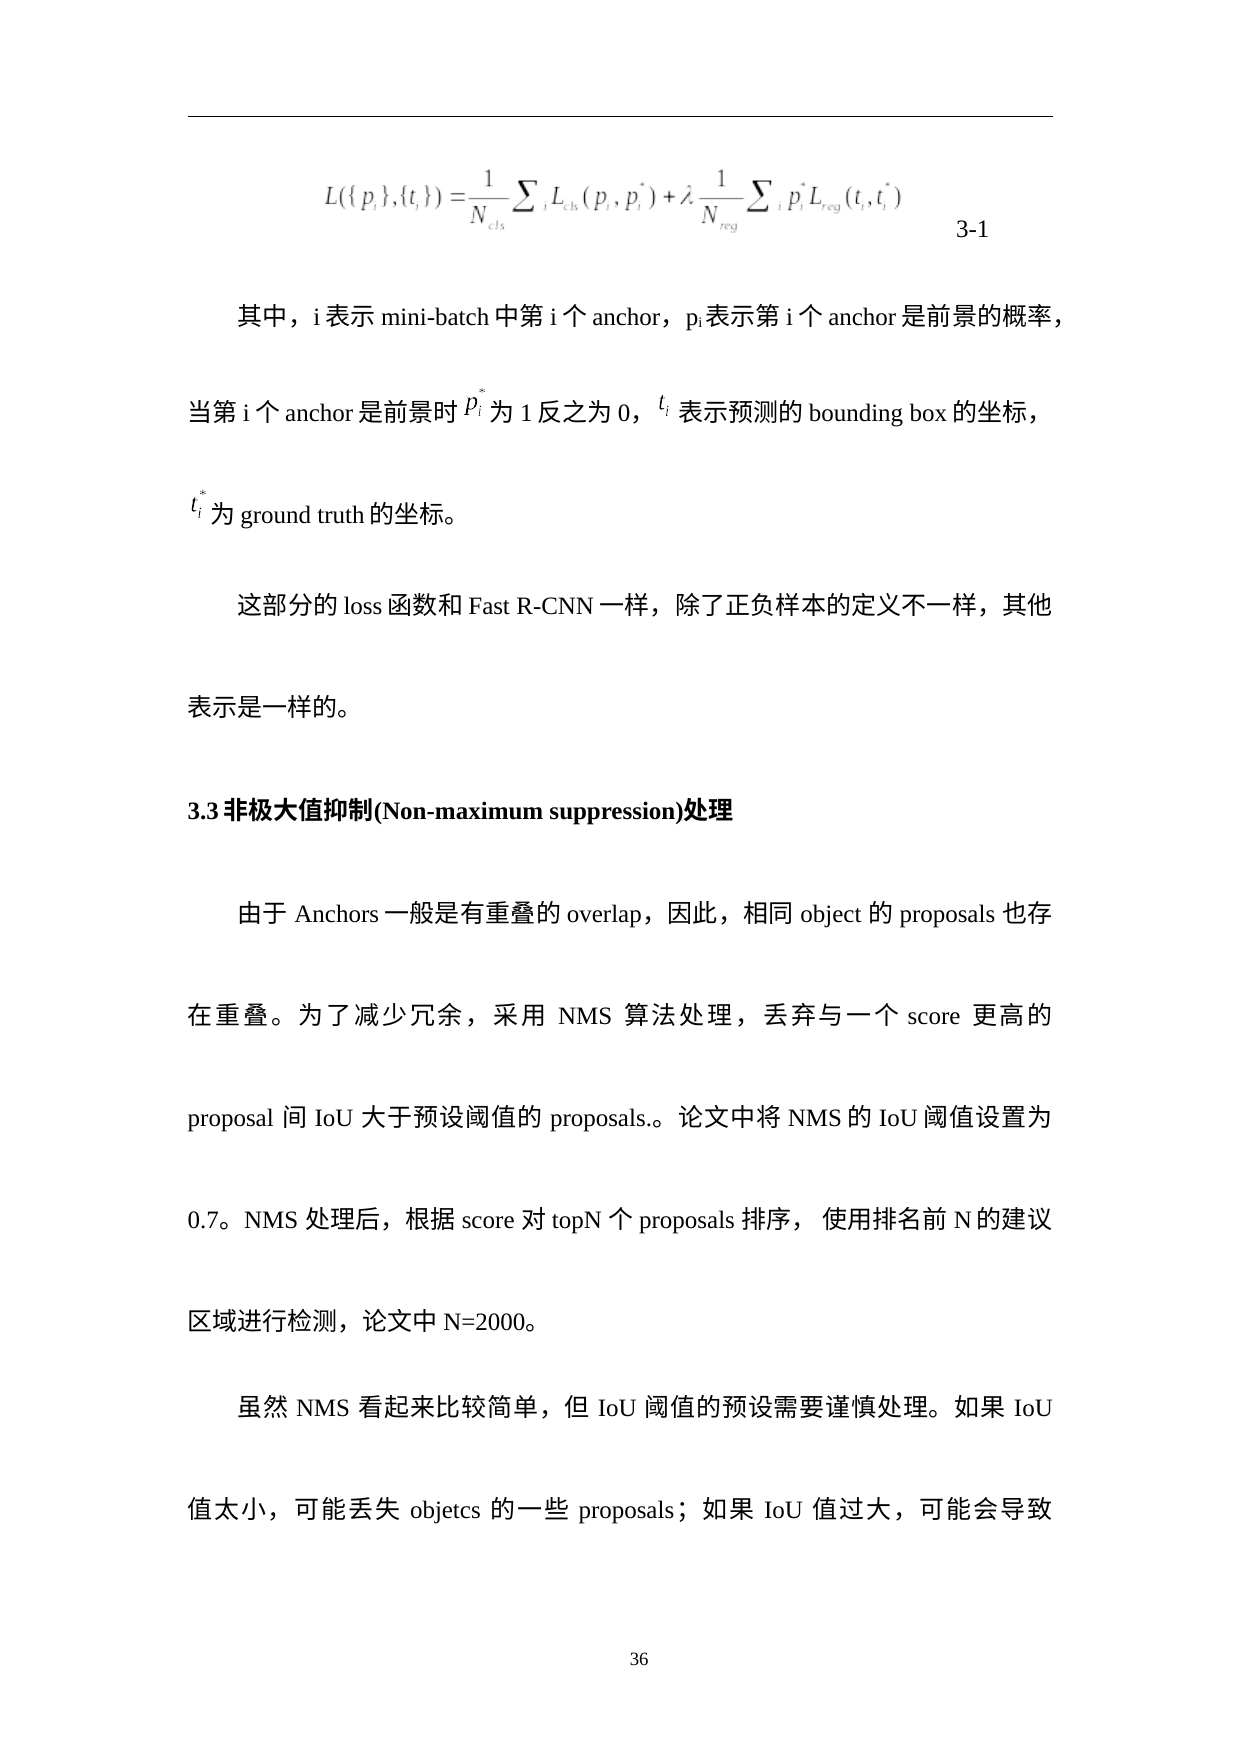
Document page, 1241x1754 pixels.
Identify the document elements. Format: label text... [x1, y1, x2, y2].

subtitle 3.3非极大值抑制(Non-maximum suppression)处理 [187, 775, 1053, 843]
text 3-1 [187, 164, 1053, 266]
text 这部分的loss函数和Fast R-CNN一样，除了正负样本的定义不一样，其他表示是一样的。 [187, 570, 1053, 740]
text 其中，i表示mini-batch中第i个anchor，pi表示第i个anchor是前景的概率，当第i个anchor是前景时为1反之为0，表示预测的bounding box的坐标，为ground truth的坐标。 [187, 280, 1053, 552]
text 由于 Anchors一般是有重叠的overlap，因此，相同 object 的 proposals 也存在重叠。为了减少冗余，采用 NMS 算法处理，丢弃与一个score 更高的 proposal 间 IoU 大于预设阈值的 proposals.。论文中将NMS的IoU阈值设置为0.7。NMS 处理后，根据 score 对 topN 个 proposals 排序， 使用排名前N的建议区域进行检测，论文中 N=2000。 [187, 878, 1053, 1353]
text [187, 1371, 1053, 1541]
